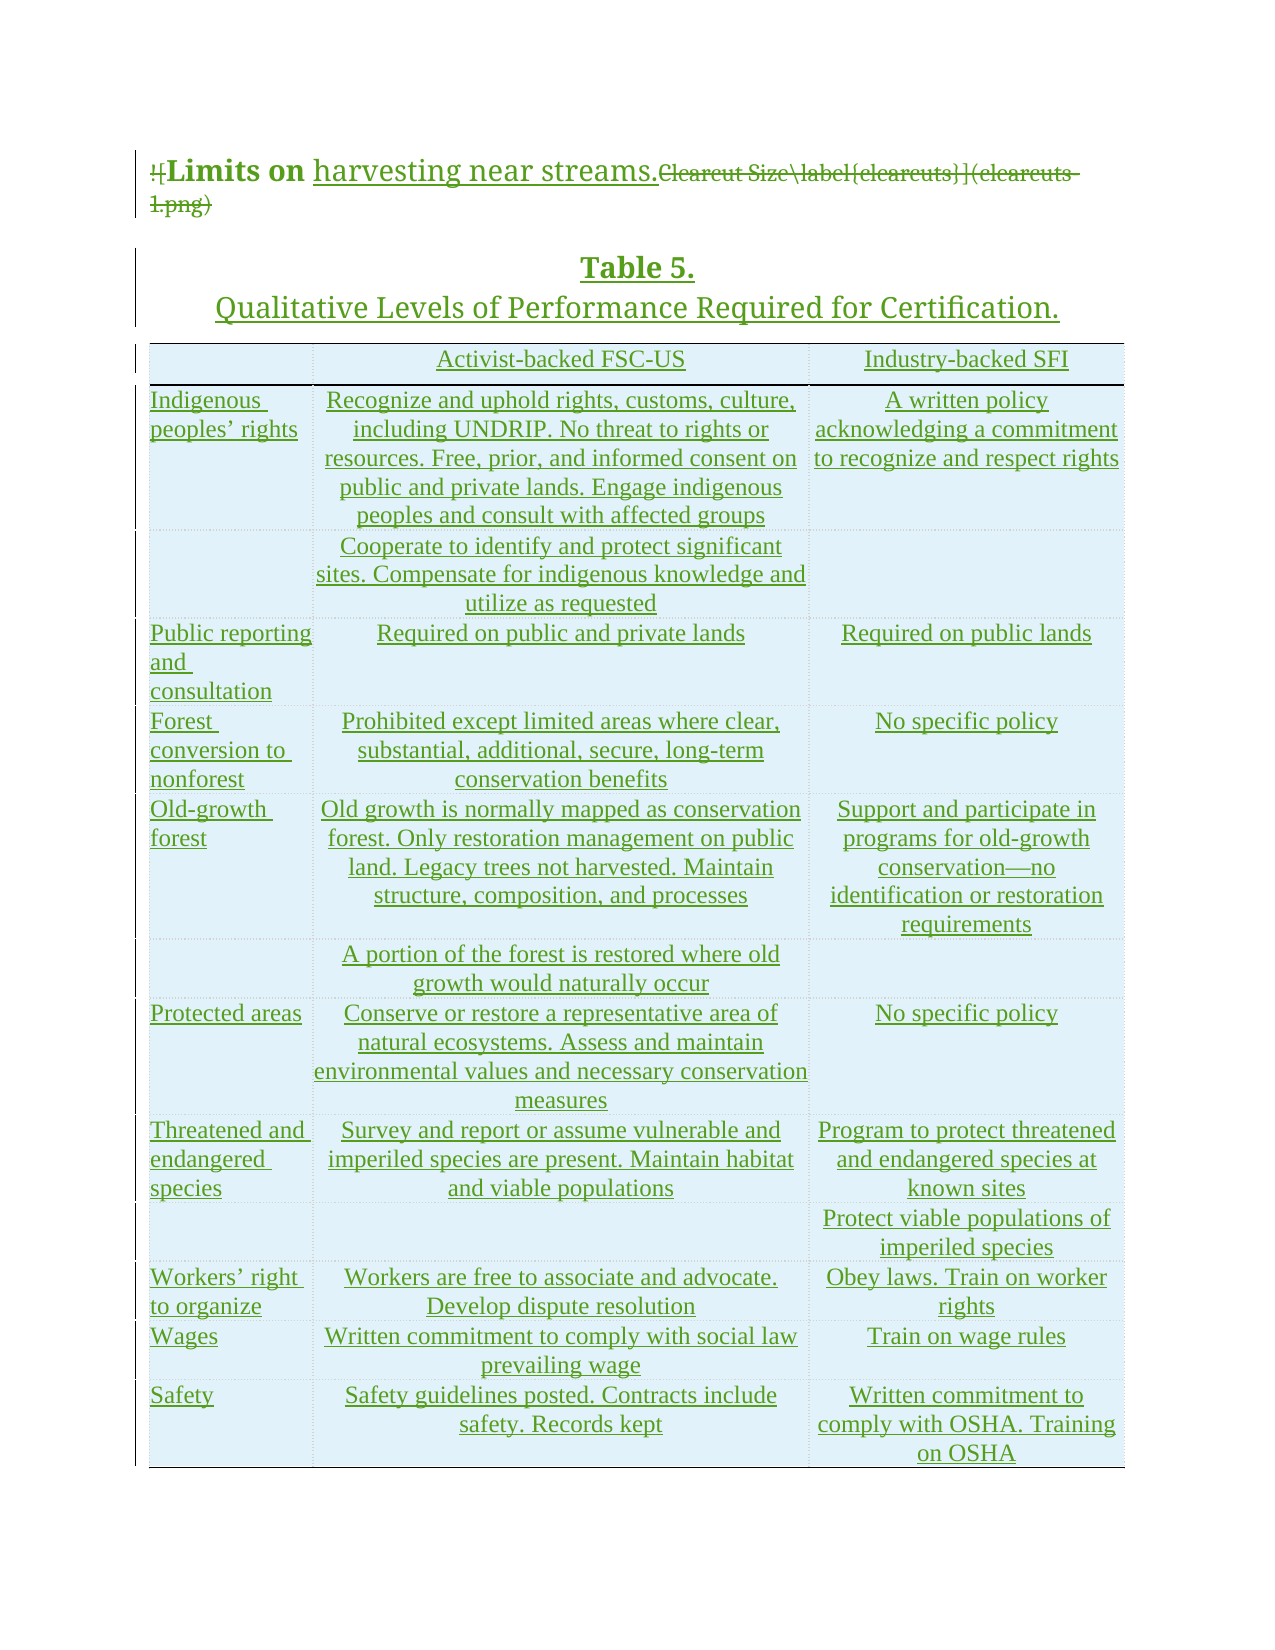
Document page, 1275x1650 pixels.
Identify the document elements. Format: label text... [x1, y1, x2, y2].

text Limits on [150, 150, 1125, 218]
